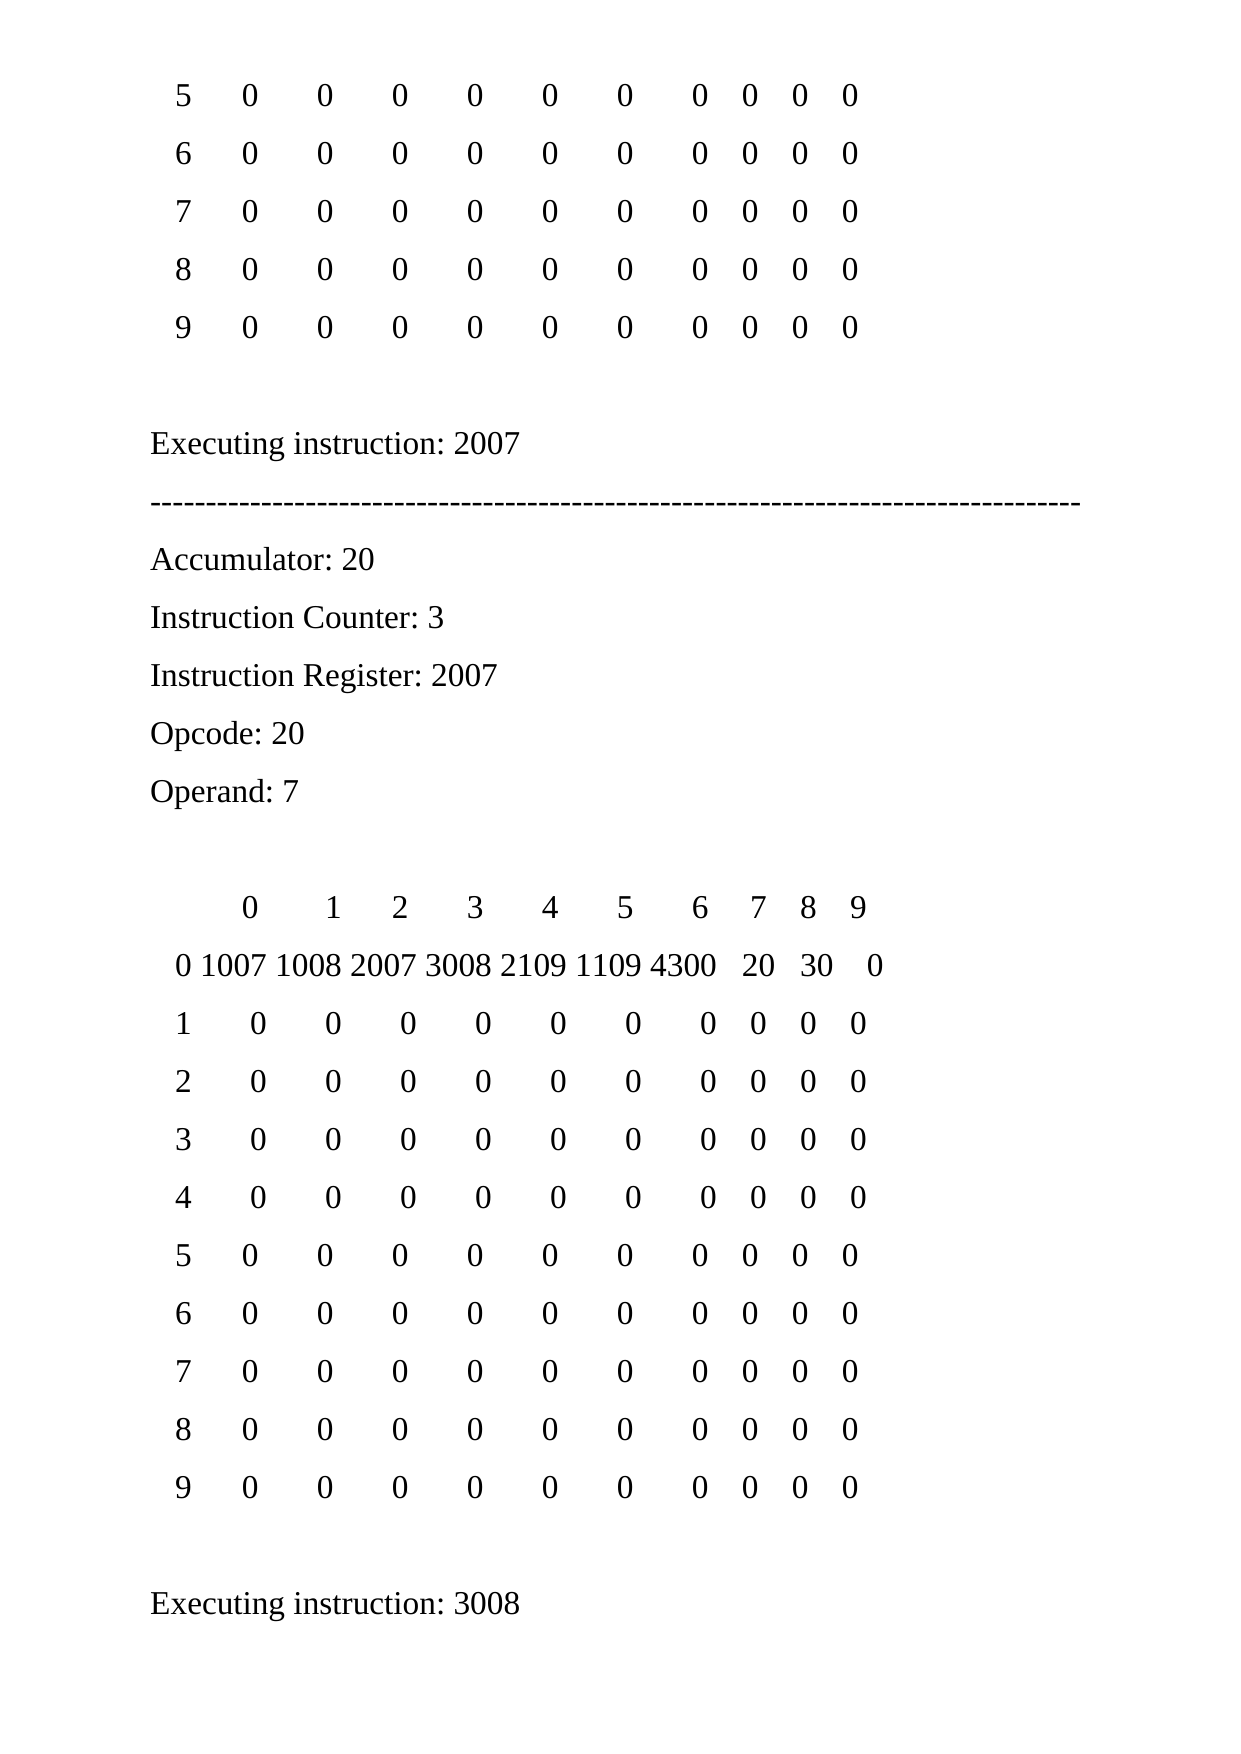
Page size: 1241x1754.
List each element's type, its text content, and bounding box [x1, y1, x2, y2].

text Accumulator: 20 [150, 539, 1090, 577]
text 2 0 0 0 0 0 0 0 0 0 0 [150, 1061, 1090, 1100]
text ------------------------------------------------------------------------------------ [150, 481, 1090, 519]
text Executing instruction: 2007 [150, 423, 1090, 461]
text 5 0 0 0 0 0 0 0 0 0 0 [150, 1235, 1090, 1274]
text Executing instruction: 3008 [150, 1583, 1090, 1622]
text 7 0 0 0 0 0 0 0 0 0 0 [150, 191, 1090, 229]
text Opcode: 20 [150, 713, 1090, 752]
text 6 0 0 0 0 0 0 0 0 0 0 [150, 133, 1090, 171]
text 4 0 0 0 0 0 0 0 0 0 0 [150, 1177, 1090, 1216]
text 3 0 0 0 0 0 0 0 0 0 0 [150, 1119, 1090, 1158]
text 5 0 0 0 0 0 0 0 0 0 0 [150, 75, 1090, 113]
text Operand: 7 [150, 771, 1090, 809]
text Instruction Counter: 3 [150, 597, 1090, 636]
text 0 1007 1008 2007 3008 2109 1109 4300 20 30 0 [150, 945, 1090, 984]
text 6 0 0 0 0 0 0 0 0 0 0 [150, 1293, 1090, 1332]
text 1 0 0 0 0 0 0 0 0 0 0 [150, 1003, 1090, 1042]
text 9 0 0 0 0 0 0 0 0 0 0 [150, 307, 1090, 345]
text Instruction Register: 2007 [150, 655, 1090, 693]
text 9 0 0 0 0 0 0 0 0 0 0 [150, 1467, 1090, 1506]
text 8 0 0 0 0 0 0 0 0 0 0 [150, 1409, 1090, 1448]
text 8 0 0 0 0 0 0 0 0 0 0 [150, 249, 1090, 287]
text 0 1 2 3 4 5 6 7 8 9 [150, 887, 1090, 926]
text 7 0 0 0 0 0 0 0 0 0 0 [150, 1351, 1090, 1390]
